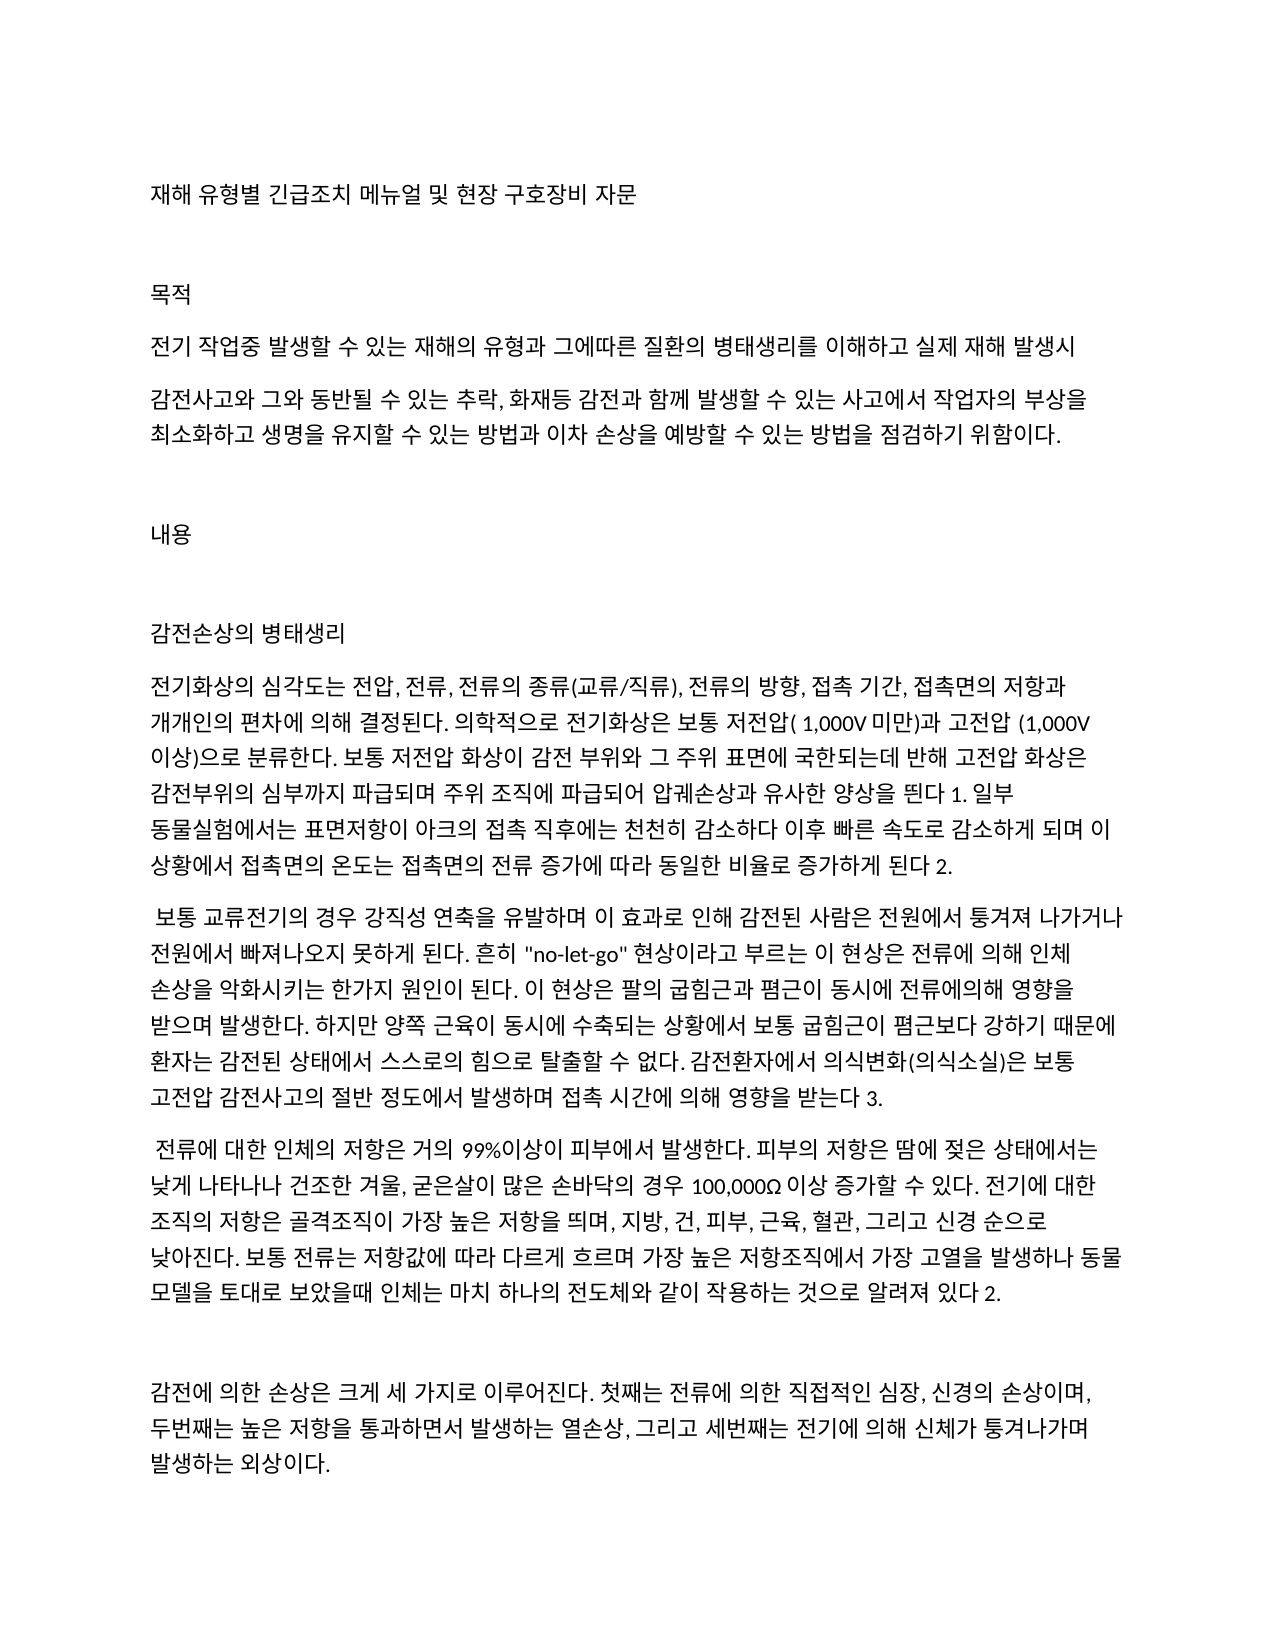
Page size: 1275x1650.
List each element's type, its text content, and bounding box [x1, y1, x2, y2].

text 전기화상의 심각도는 전압, 전류, 전류의 종류(교류/직류), 전류의 방향, 접촉 기간, 접촉면의 저항과 개개인의 편차에 의해 결정된다. 의학적으로 전기화상은 보통 저전압( 1,000V미만)과 고전압 (1,000V 이상)으로 분류한다. 보통 저전압 화상이 감전 부위와 그 주위 표면에 국한되는데 반해 고전압 화상은 감전부위의 심부까지 파급되며 주위 조직에 파급되어 압궤손상과 유사한 양상을 띈다1. 일부 동물실험에서는 표면저항이 아크의 접촉 직후에는 천천히 감소하다 이후 빠른 속도로 감소하게 되며 이 상황에서 접촉면의 온도는 접촉면의 전류 증가에 따라 동일한 비율로 증가하게 된다2. [150, 669, 1125, 881]
text 전류에 대한 인체의 저항은 거의 99%이상이 피부에서 발생한다. 피부의 저항은 땀에 젖은 상태에서는 낮게 나타나나 건조한 겨울, 굳은살이 많은 손바닥의 경우 100,000Ω이상 증가할 수 있다. 전기에 대한 조직의 저항은 골격조직이 가장 높은 저항을 띄며, 지방, 건, 피부, 근육, 혈관, 그리고 신경 순으로 낮아진다. 보통 전류는 저항값에 따라 다르게 흐르며 가장 높은 저항조직에서 가장 고열을 발생하나 동물 모델을 토대로 보았을때 인체는 마치 하나의 전도체와 같이 작용하는 것으로 알려져 있다2. [150, 1132, 1125, 1308]
text 보통 교류전기의 경우 강직성 연축을 유발하며 이 효과로 인해 감전된 사람은 전원에서 퉁겨져 나가거나 전원에서 빠져나오지 못하게 된다. 흔히 "no-let-go" 현상이라고 부르는 이 현상은 전류에 의해 인체 손상을 악화시키는 한가지 원인이 된다. 이 현상은 팔의 굽힘근과 폄근이 동시에 전류에의해 영향을 받으며 발생한다. 하지만 양쪽 근육이 동시에 수축되는 상황에서 보통 굽힘근이 폄근보다 강하기 때문에 환자는 감전된 상태에서 스스로의 힘으로 탈출할 수 없다. 감전환자에서 의식변화(의식소실)은 보통 고전압 감전사고의 절반 정도에서 발생하며 접촉 시간에 의해 영향을 받는다3. [150, 900, 1125, 1113]
text 전기 작업중 발생할 수 있는 재해의 유형과 그에따른 질환의 병태생리를 이해하고 실제 재해 발생시 [150, 329, 1125, 362]
text 내용 [150, 517, 1125, 550]
text 감전사고와 그와 동반될 수 있는 추락, 화재등 감전과 함께 발생할 수 있는 사고에서 작업자의 부상을 최소화하고 생명을 유지할 수 있는 방법과 이차 손상을 예방할 수 있는 방법을 점검하기 위함이다. [150, 382, 1125, 451]
text 목적 [150, 277, 1125, 310]
text 감전손상의 병태생리 [150, 616, 1125, 649]
text 재해 유형별 긴급조치 메뉴얼 및 현장 구호장비 자문 [150, 177, 1125, 210]
text 감전에 의한 손상은 크게 세 가지로 이루어진다. 첫째는 전류에 의한 직접적인 심장, 신경의 손상이며, 두번째는 높은 저항을 통과하면서 발생하는 열손상, 그리고 세번째는 전기에 의해 신체가 퉁겨나가며 발생하는 외상이다. [150, 1375, 1125, 1479]
